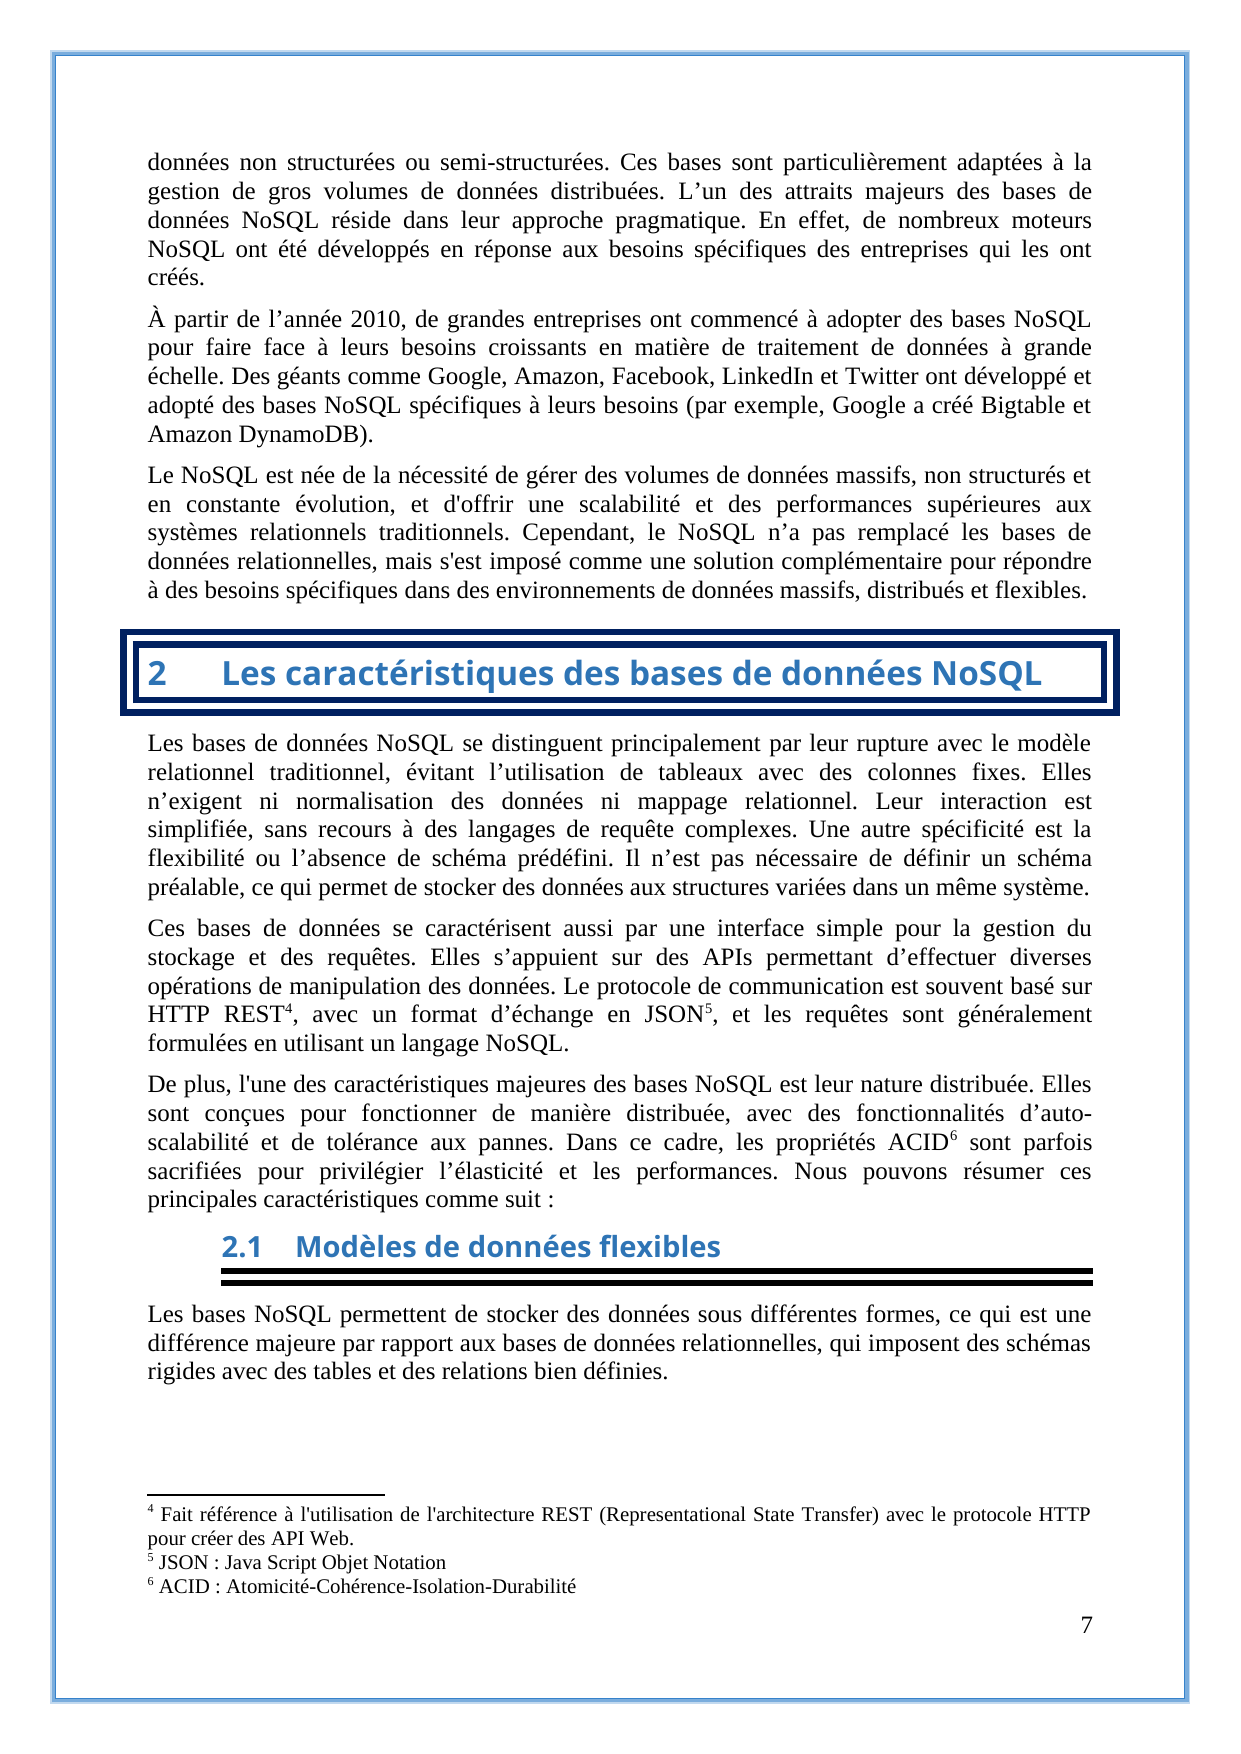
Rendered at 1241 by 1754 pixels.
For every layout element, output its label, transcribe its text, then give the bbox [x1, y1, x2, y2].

text Ces bases de données se caractérisent aussi par une interface simple pour la gestion du stockage et des requêtes. Elles s’appuient sur des APIs permettant d’effectuer diverses opérations de manipulation des données. Le protocole de communication est souvent basé sur HTTP REST, avec un format d’échange en JSON, et les requêtes sont généralement formulées en utilisant un langage NoSQL. [147, 913, 1093, 1057]
text Les bases NoSQL permettent de stocker des données sous différentes formes, ce qui est une différence majeure par rapport aux bases de données relationnelles, qui imposent des schémas rigides avec des tables et des relations bien définies. [147, 1299, 1093, 1385]
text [147, 147, 1093, 291]
text Modèles de données flexibles [221, 1226, 1093, 1268]
text À partir de l’année 2010, de grandes entreprises ont commencé à adopter des bases NoSQL pour faire face à leurs besoins croissants en matière de traitement de données à grande échelle. Des géants comme Google, Amazon, Facebook, LinkedIn et Twitter ont développé et adopté des bases NoSQL spécifiques à leurs besoins (par exemple, Google a créé Bigtable et Amazon DynamoDB). [147, 304, 1093, 447]
text Les caractéristiques des bases de données NoSQL [127, 635, 1113, 709]
text De plus, l'une des caractéristiques majeures des bases NoSQL est leur nature distribuée. Elles sont conçues pour fonctionner de manière distribuée, avec des fonctionnalités d’auto-scalabilité et de tolérance aux pannes. Dans ce cadre, les propriétés ACID sont parfois sacrifiées pour privilégier l’élasticité et les performances. Nous pouvons résumer ces principales caractéristiques comme suit : [147, 1069, 1093, 1213]
text Le NoSQL est née de la nécessité de gérer des volumes de données massifs, non structurés et en constante évolution, et d'offrir une scalabilité et des performances supérieures aux systèmes relationnels traditionnels. Cependant, le NoSQL n’a pas remplacé les bases de données relationnelles, mais s'est imposé comme une solution complémentaire pour répondre à des besoins spécifiques dans des environnements de données massifs, distribués et flexibles. [147, 460, 1093, 604]
text Les bases de données NoSQL se distinguent principalement par leur rupture avec le modèle relationnel traditionnel, évitant l’utilisation de tableaux avec des colonnes fixes. Elles n’exigent ni normalisation des données ni mappage relationnel. Leur interaction est simplifiée, sans recours à des langages de requête complexes. Une autre spécificité est la flexibilité ou l’absence de schéma prédéfini. Il n’est pas nécessaire de définir un schéma préalable, ce qui permet de stocker des données aux structures variées dans un même système. [147, 728, 1093, 901]
